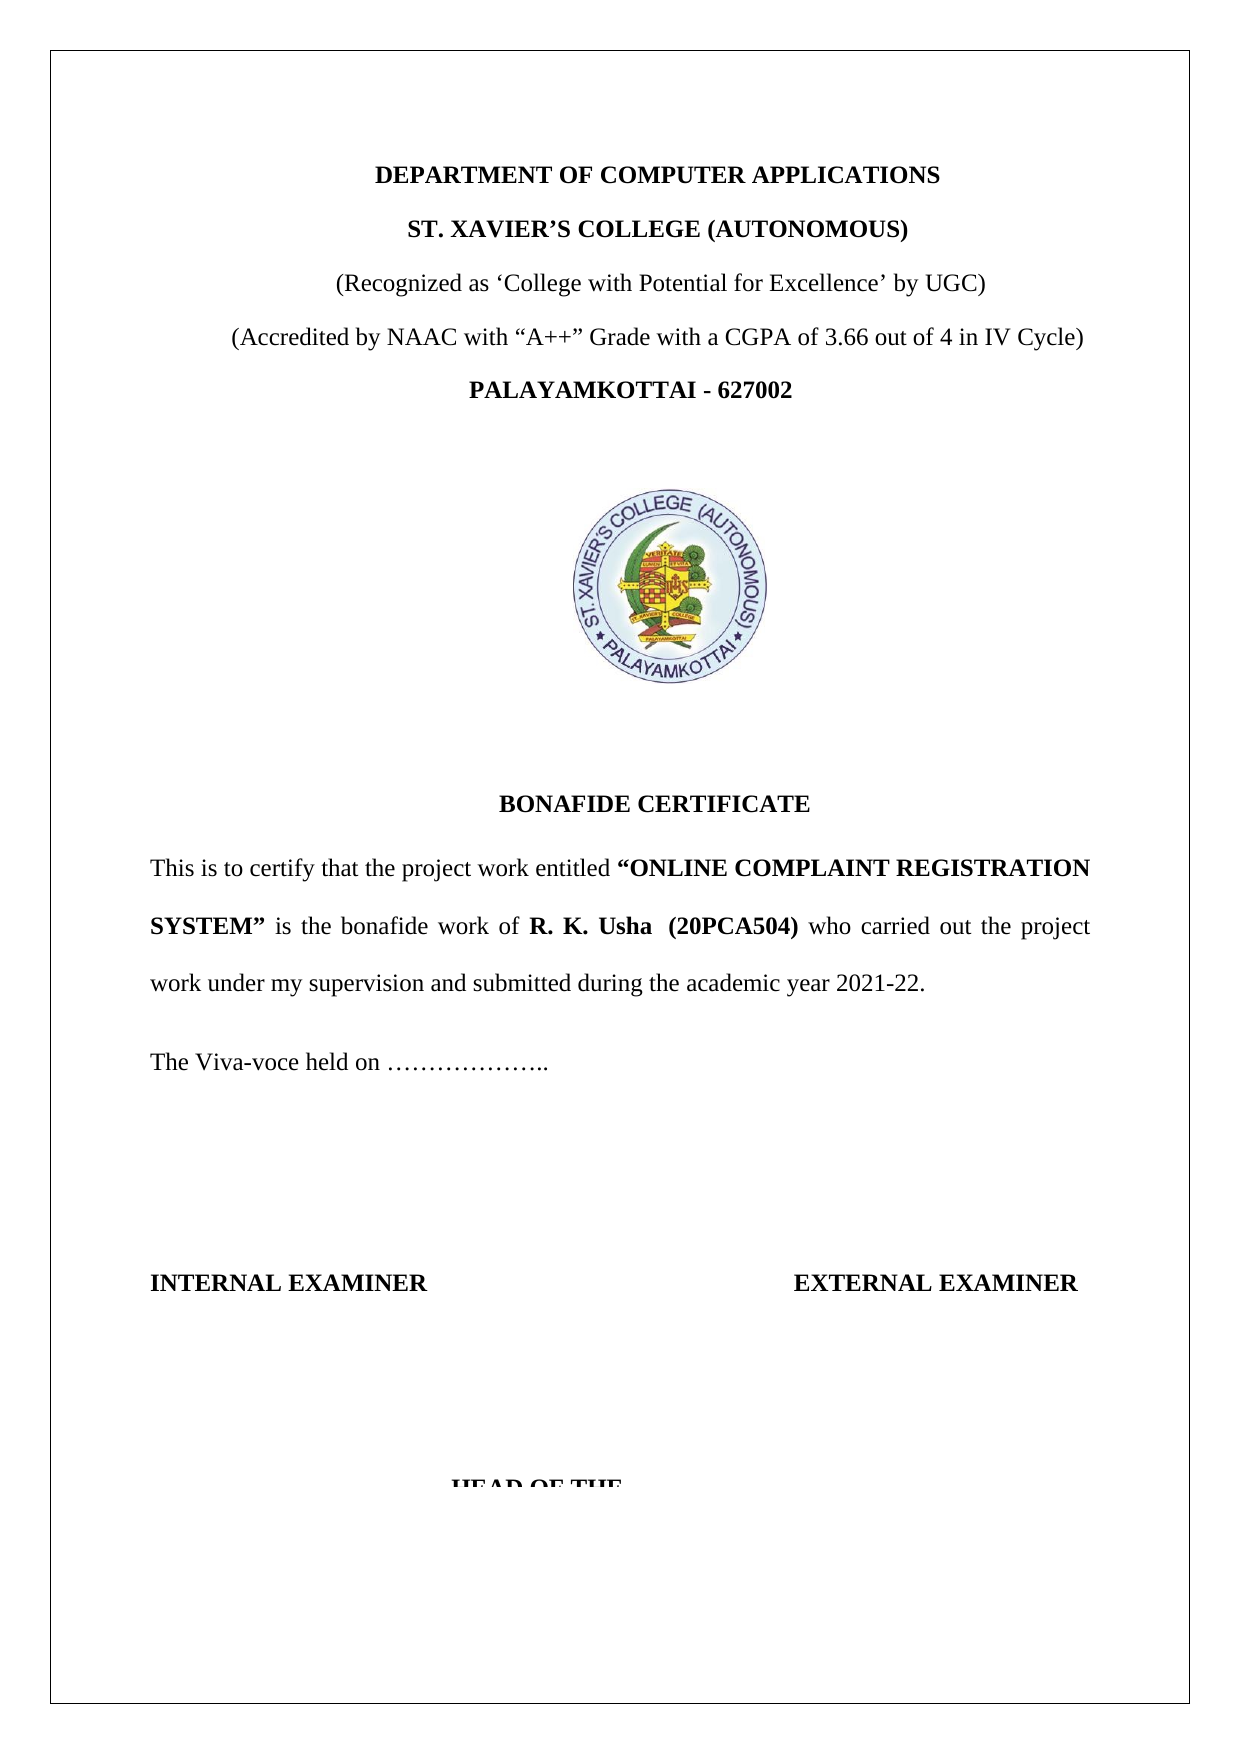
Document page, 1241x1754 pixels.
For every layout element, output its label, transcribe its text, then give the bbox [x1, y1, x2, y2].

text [231, 268, 1096, 350]
text This is to certify that the project work entitled “ONLINE COMPLAINT REGISTRATION SYSTEM” is the bonafide work of R. K. Usha (20PCA504) who carried out the project work under my supervision and submitted during the academic year 2021-22. [150, 853, 1091, 997]
text The Viva-voce held on ……………….. [150, 1047, 1151, 1076]
text INTERNAL EXAMINER EXTERNAL EXAMINER [150, 1268, 1151, 1296]
text BONAFIDE CERTIFICATE [304, 789, 1006, 818]
subtitle PALAYAMKOTTAI - 627002 [297, 376, 965, 404]
text DEPARTMENT OF COMPUTER APPLICATIONS ST. XAVIER’S COLLEGE (AUTONOMOUS) [371, 160, 944, 242]
picture [572, 488, 768, 684]
